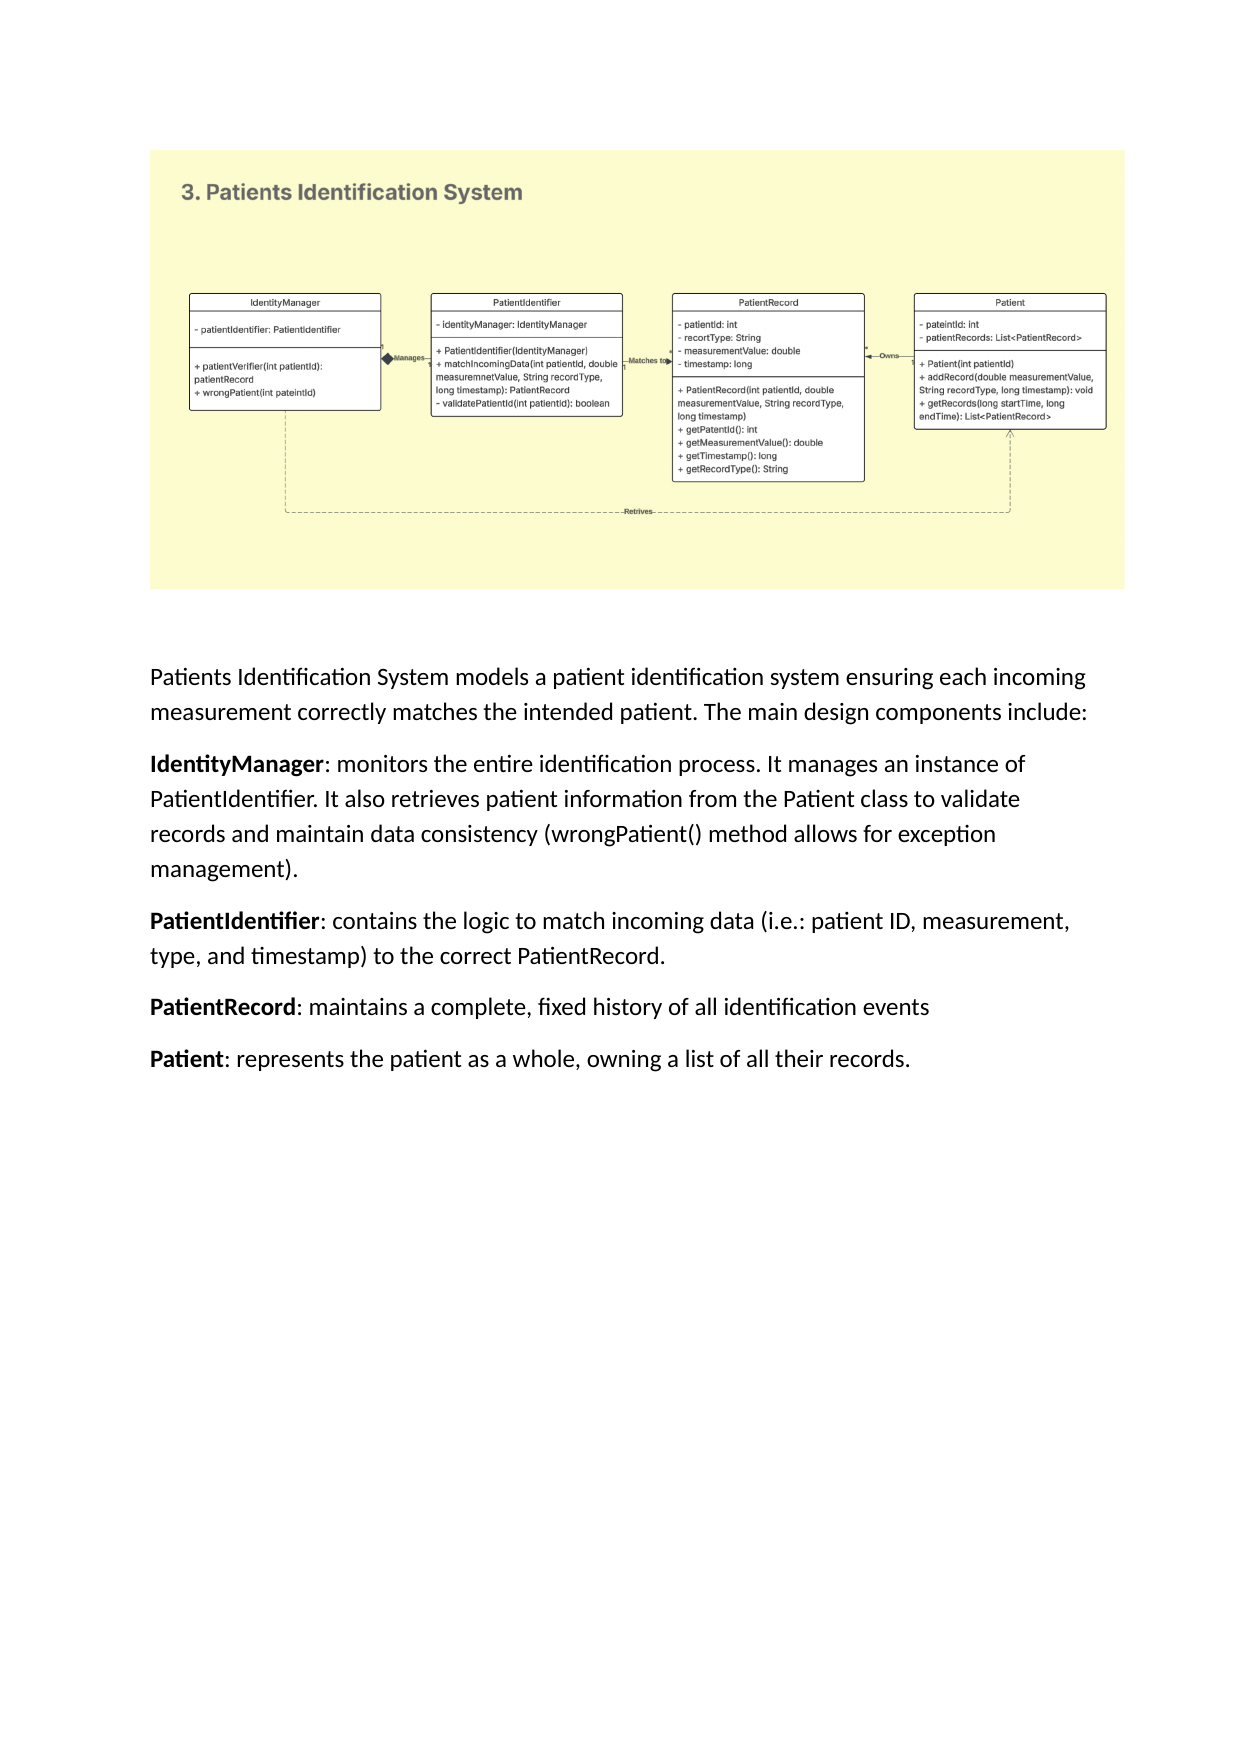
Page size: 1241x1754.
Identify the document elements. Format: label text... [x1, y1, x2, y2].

text IdentityManager: monitors the entire identification process. It manages an instance of PatientIdentifier. It also retrieves patient information from the Patient class to validate records and maintain data consistency (wrongPatient() method allows for exception management). [150, 748, 1090, 884]
text PatientRecord: maintains a complete, fixed history of all identification events [150, 991, 1090, 1022]
text Patient: represents the patient as a whole, owning a list of all their records. [150, 1043, 1090, 1074]
text PatientIdentifier: contains the logic to match incoming data (i.e.: patient ID, measurement, type, and timestamp) to the correct PatientRecord. [150, 905, 1090, 970]
picture [150, 150, 1125, 589]
text Patients Identification System models a patient identification system ensuring each incoming measurement correctly matches the intended patient. The main design components include: [150, 661, 1090, 727]
